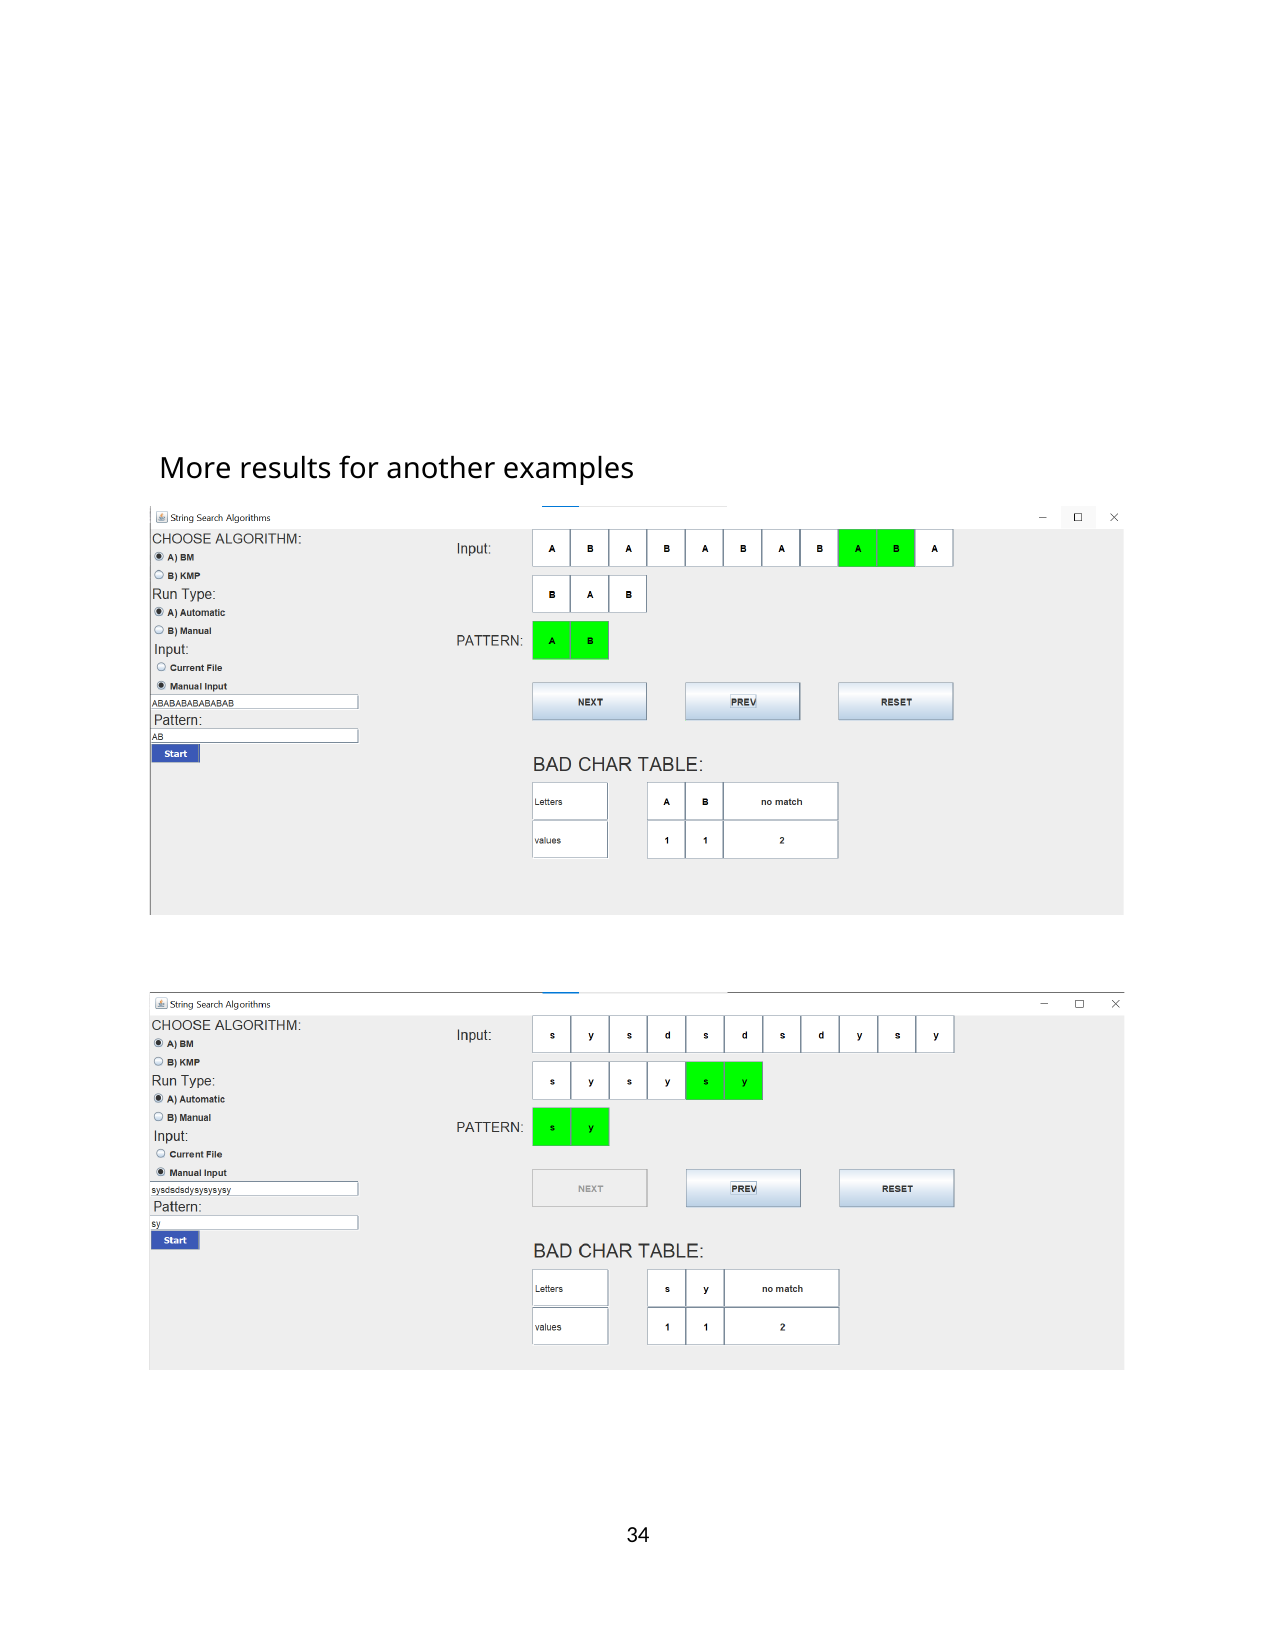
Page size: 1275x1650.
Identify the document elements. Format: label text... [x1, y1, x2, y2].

text More results for another examples [150, 447, 1125, 487]
picture [149, 506, 1124, 915]
picture [149, 992, 1125, 1370]
